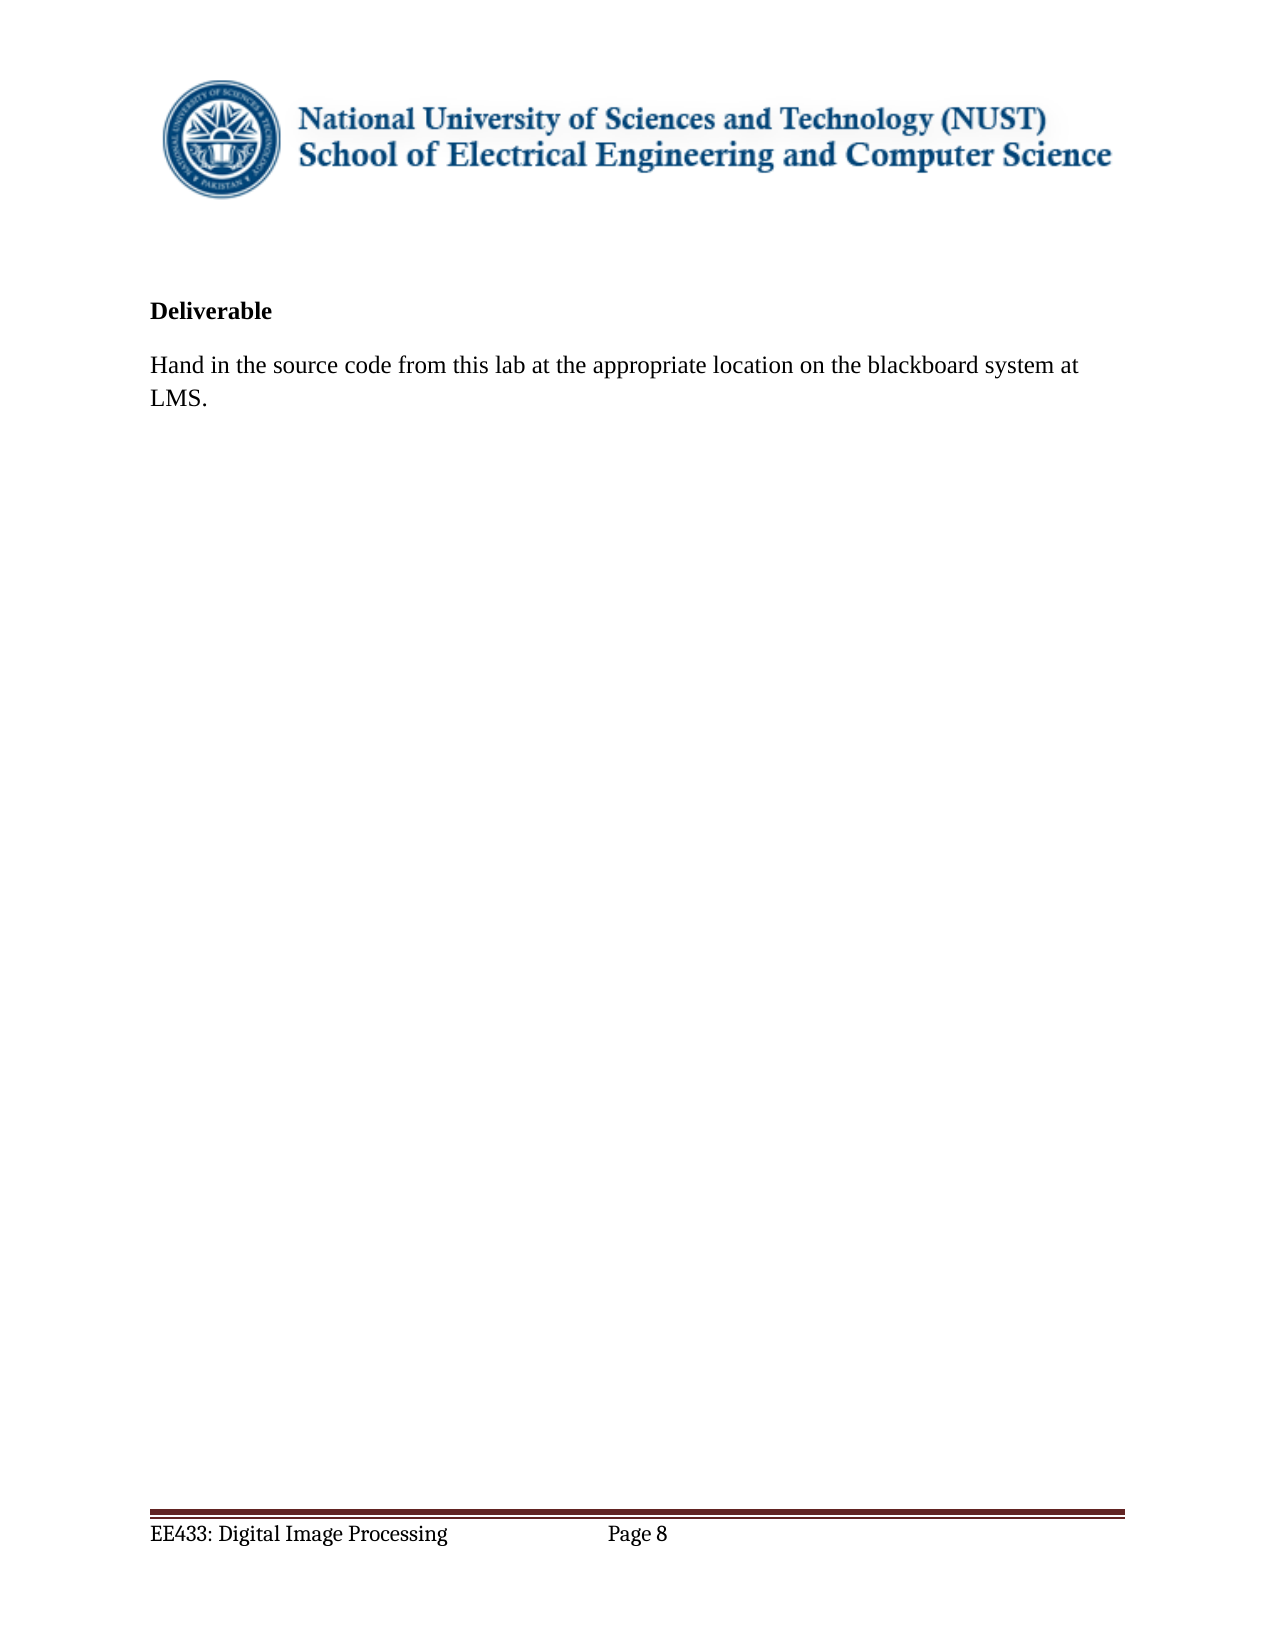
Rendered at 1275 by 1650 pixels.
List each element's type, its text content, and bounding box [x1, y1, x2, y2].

picture [150, 75, 1125, 210]
text Hand in the source code from this lab at the appropriate location on the blackboard system at LMS. [150, 350, 1125, 412]
text Deliverable [150, 296, 1125, 325]
